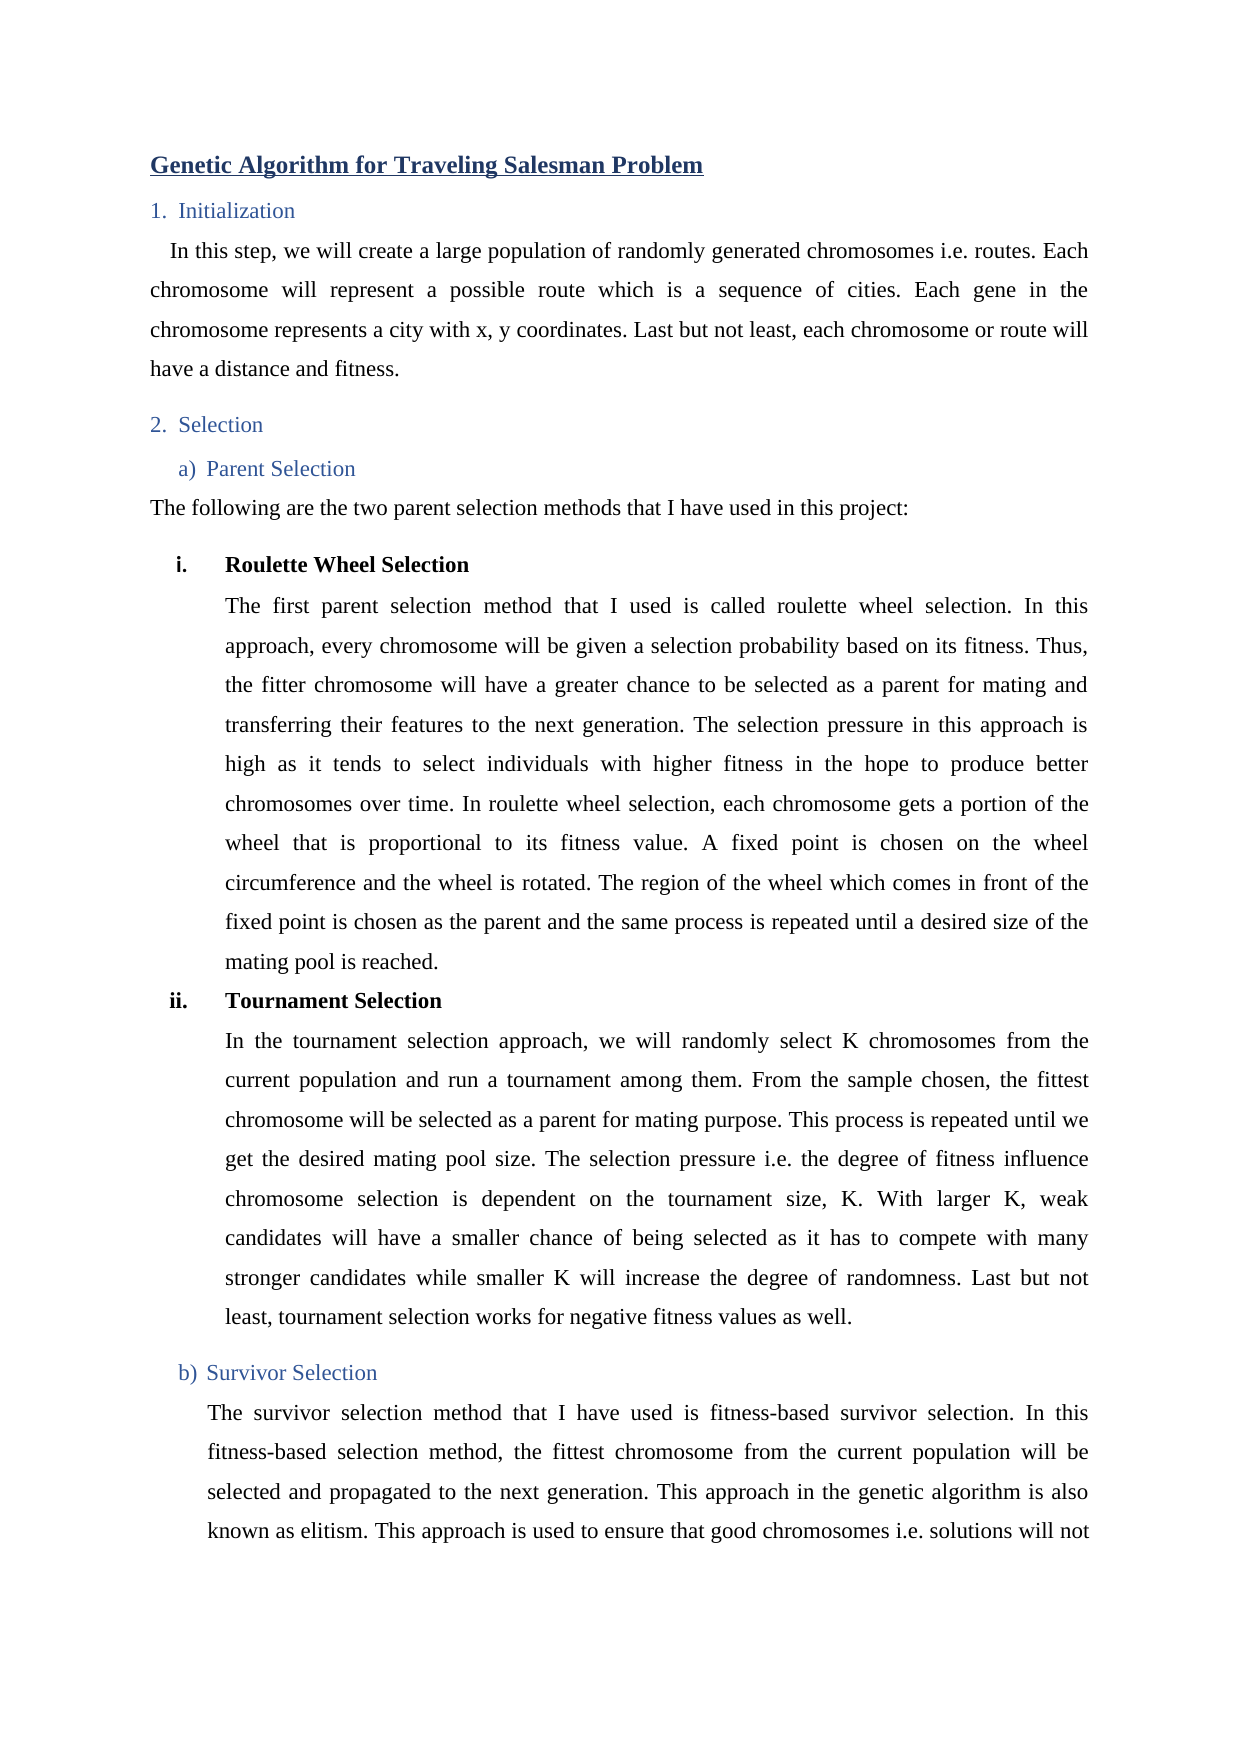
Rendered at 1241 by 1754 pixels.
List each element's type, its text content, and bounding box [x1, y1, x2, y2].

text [207, 1399, 1090, 1544]
text In this step, we will create a large population of randomly generated chromosomes i.e. routes. Each chromosome will represent a possible route which is a sequence of cities. Each gene in the chromosome represents a city with x, y coordinates. Last but not least, each chromosome or route will have a distance and fitness. [150, 237, 1090, 382]
subtitle Genetic Algorithm for Traveling Salesman Problem [150, 150, 1090, 179]
list Tournament Selection [187, 987, 1090, 1014]
subtitle Parent Selection [178, 455, 1090, 481]
list The first parent selection method that I used is called roulette wheel selection. In this approach, every chromosome will be given a selection probability based on its fitness. Thus, the fitter chromosome will have a greater chance to be selected as a parent for mating and transferring their features to the next generation. The selection pressure in this approach is high as it tends to select individuals with higher fitness in the hope to produce better chromosomes over time. In roulette wheel selection, each chromosome gets a portion of the wheel that is proportional to its fitness value. A fixed point is chosen on the wheel circumference and the wheel is rotated. The region of the wheel which comes in front of the fixed point is chosen as the parent and the same process is repeated until a desired size of the mating pool is reached. [225, 593, 1090, 974]
subtitle Initialization [150, 197, 1090, 224]
subtitle Survivor Selection [178, 1359, 1090, 1386]
list In the tournament selection approach, we will randomly select K chromosomes from the current population and run a tournament among them. From the sample chosen, the fittest chromosome will be selected as a parent for mating purpose. This process is repeated until we get the desired mating pool size. The selection pressure i.e. the degree of fitness influence chromosome selection is dependent on the tournament size, K. With larger K, weak candidates will have a smaller chance of being selected as it has to compete with many stronger candidates while smaller K will increase the degree of randomness. Last but not least, tournament selection works for negative fitness values as well. [225, 1027, 1090, 1329]
text The following are the two parent selection methods that I have used in this project: [150, 494, 1090, 521]
subtitle Selection [150, 411, 1090, 438]
list Roulette Wheel Selection [187, 551, 1090, 579]
